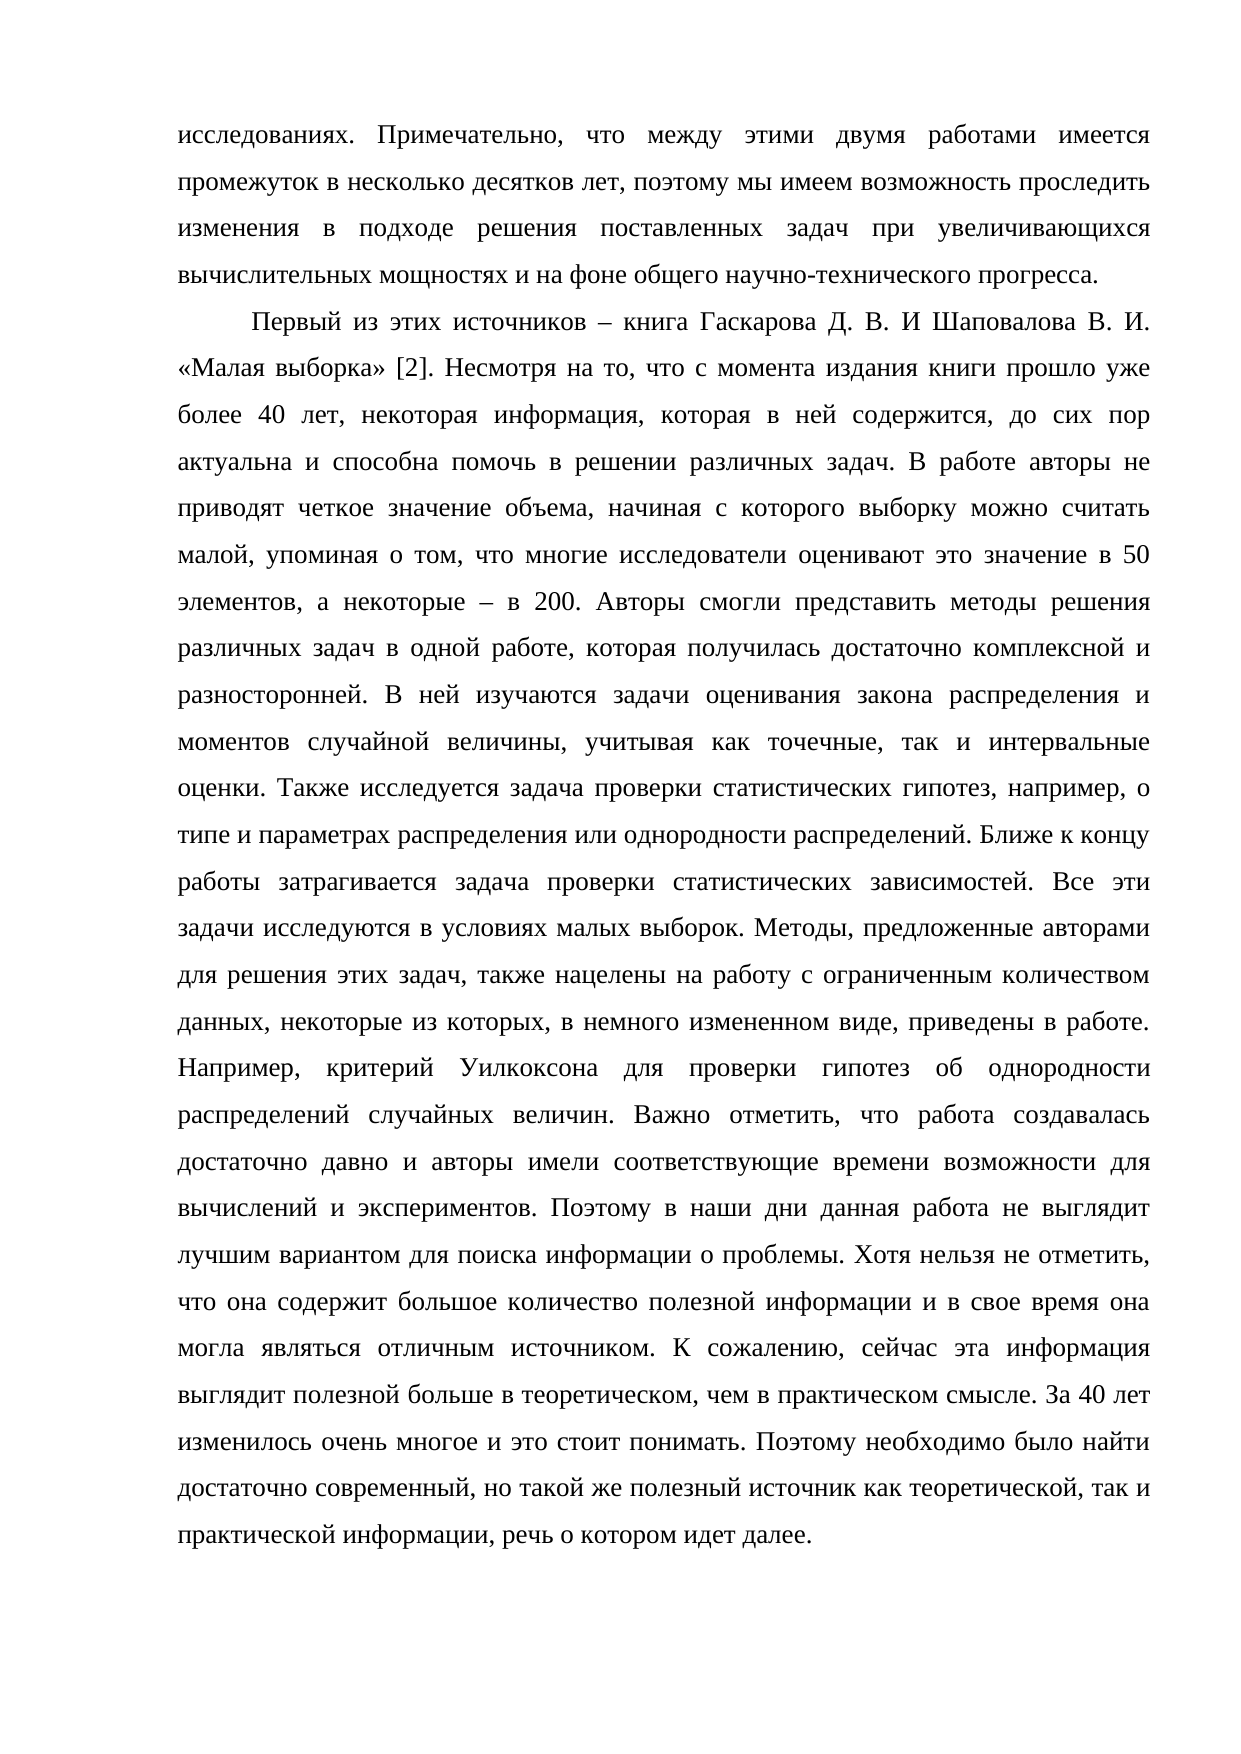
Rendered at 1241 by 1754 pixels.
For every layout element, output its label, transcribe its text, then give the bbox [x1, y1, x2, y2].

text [177, 118, 1152, 289]
text Первый из этих источников – книга Гаскарова Д. В. И Шаповалова В. И. «Малая выборка» [2]. Несмотря на то, что с момента издания книги прошло уже более 40 лет, некоторая информация, которая в ней содержится, до сих пор актуальна и способна помочь в решении различных задач. В работе авторы не приводят четкое значение объема, начиная с которого выборку можно считать малой, упоминая о том, что многие исследователи оценивают это значение в 50 элементов, а некоторые – в 200. Авторы смогли представить методы решения различных задач в одной работе, которая получилась достаточно комплексной и разносторонней. В ней изучаются задачи оценивания закона распределения и моментов случайной величины, учитывая как точечные, так и интервальные оценки. Также исследуется задача проверки статистических гипотез, например, о типе и параметрах распределения или однородности распределений. Ближе к концу работы затрагивается задача проверки статистических зависимостей. Все эти задачи исследуются в условиях малых выборок. Методы, предложенные авторами для решения этих задач, также нацелены на работу с ограниченным количеством данных, некоторые из которых, в немного измененном виде, приведены в работе. Например, критерий Уилкоксона для проверки гипотез об однородности распределений случайных величин. Важно отметить, что работа создавалась достаточно давно и авторы имели соответствующие времени возможности для вычислений и экспериментов. Поэтому в наши дни данная работа не выглядит лучшим вариантом для поиска информации о проблемы. Хотя нельзя не отметить, что она содержит большое количество полезной информации и в свое время она могла являться отличным источником. К сожалению, сейчас эта информация выглядит полезной больше в теоретическом, чем в практическом смысле. За 40 лет изменилось очень многое и это стоит понимать. Поэтому необходимо было найти достаточно современный, но такой же полезный источник как теоретической, так и практической информации, речь о котором идет далее. [177, 305, 1152, 1549]
